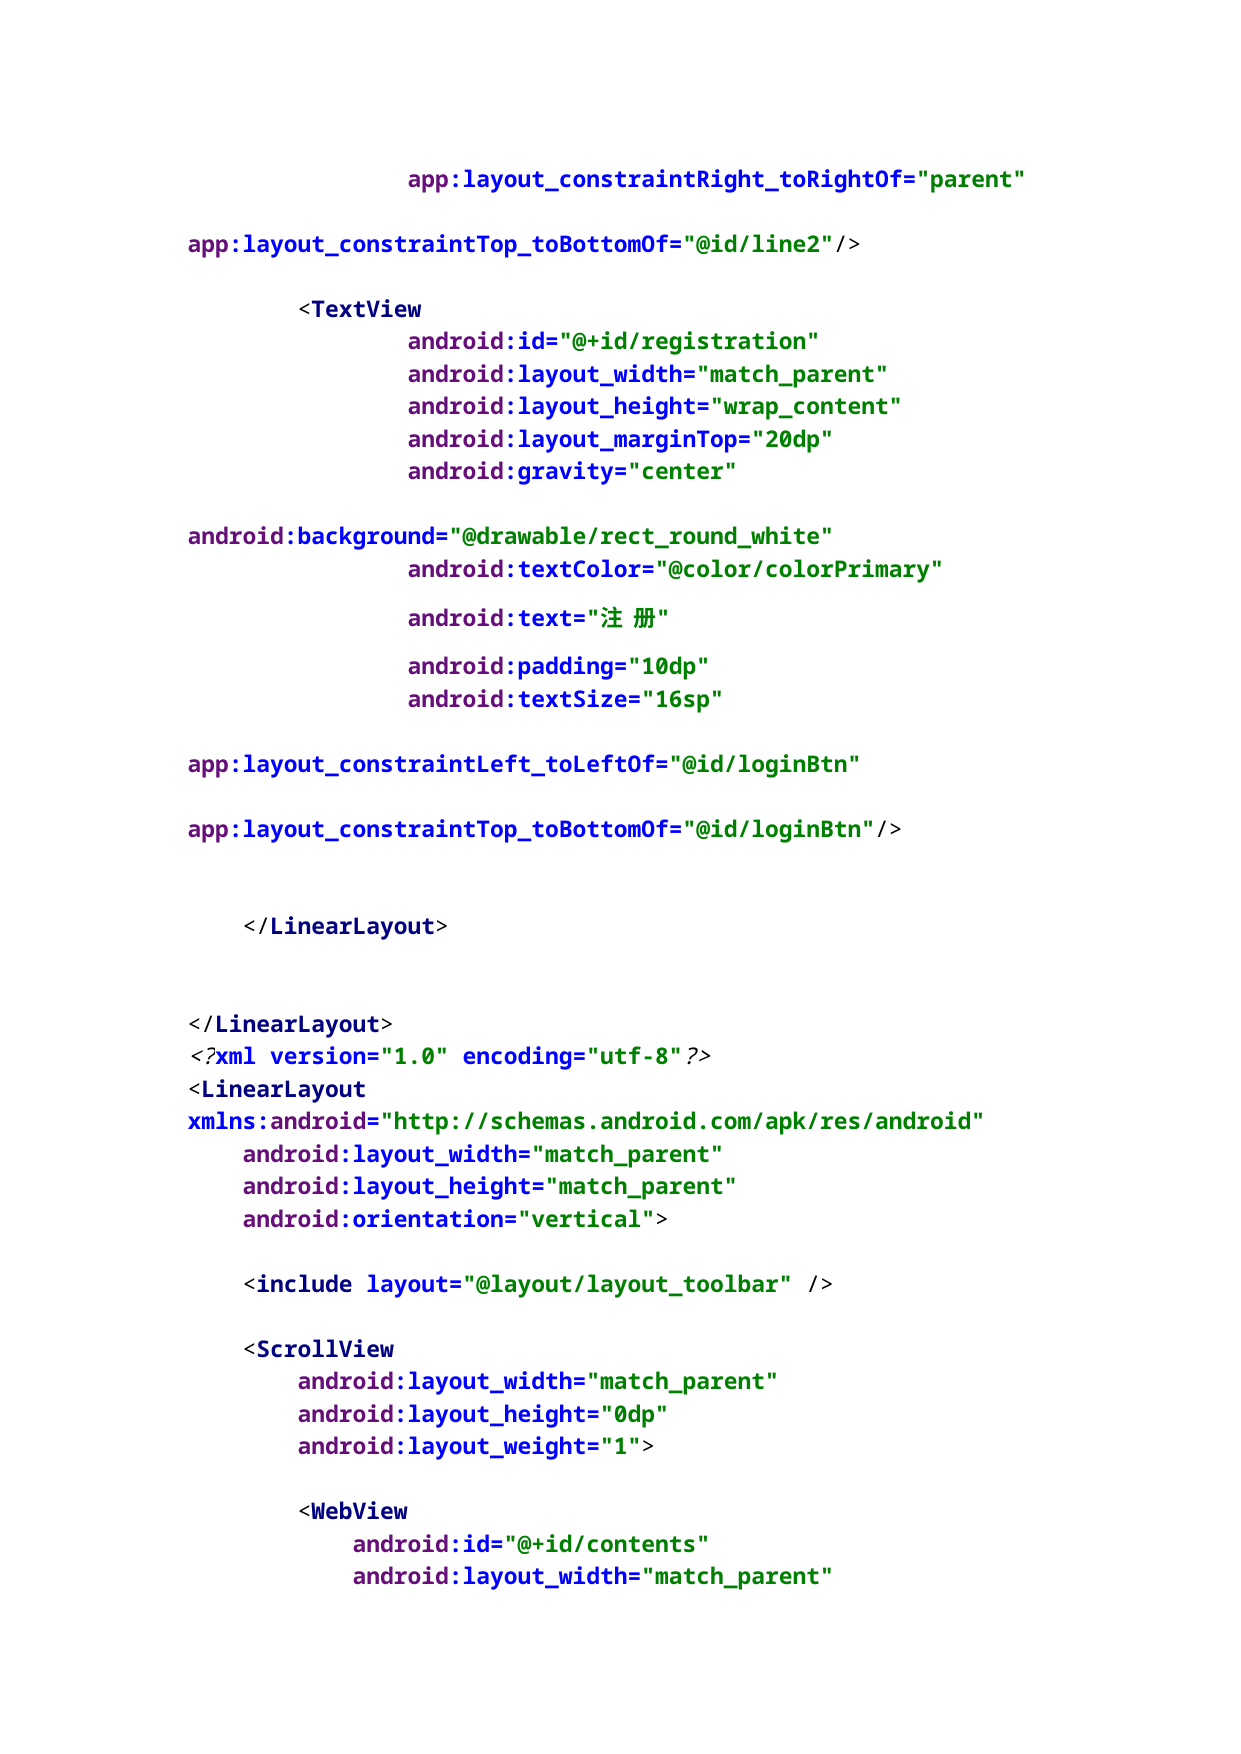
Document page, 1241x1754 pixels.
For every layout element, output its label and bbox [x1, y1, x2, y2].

text [187, 162, 1053, 1039]
text [187, 1039, 1053, 1592]
